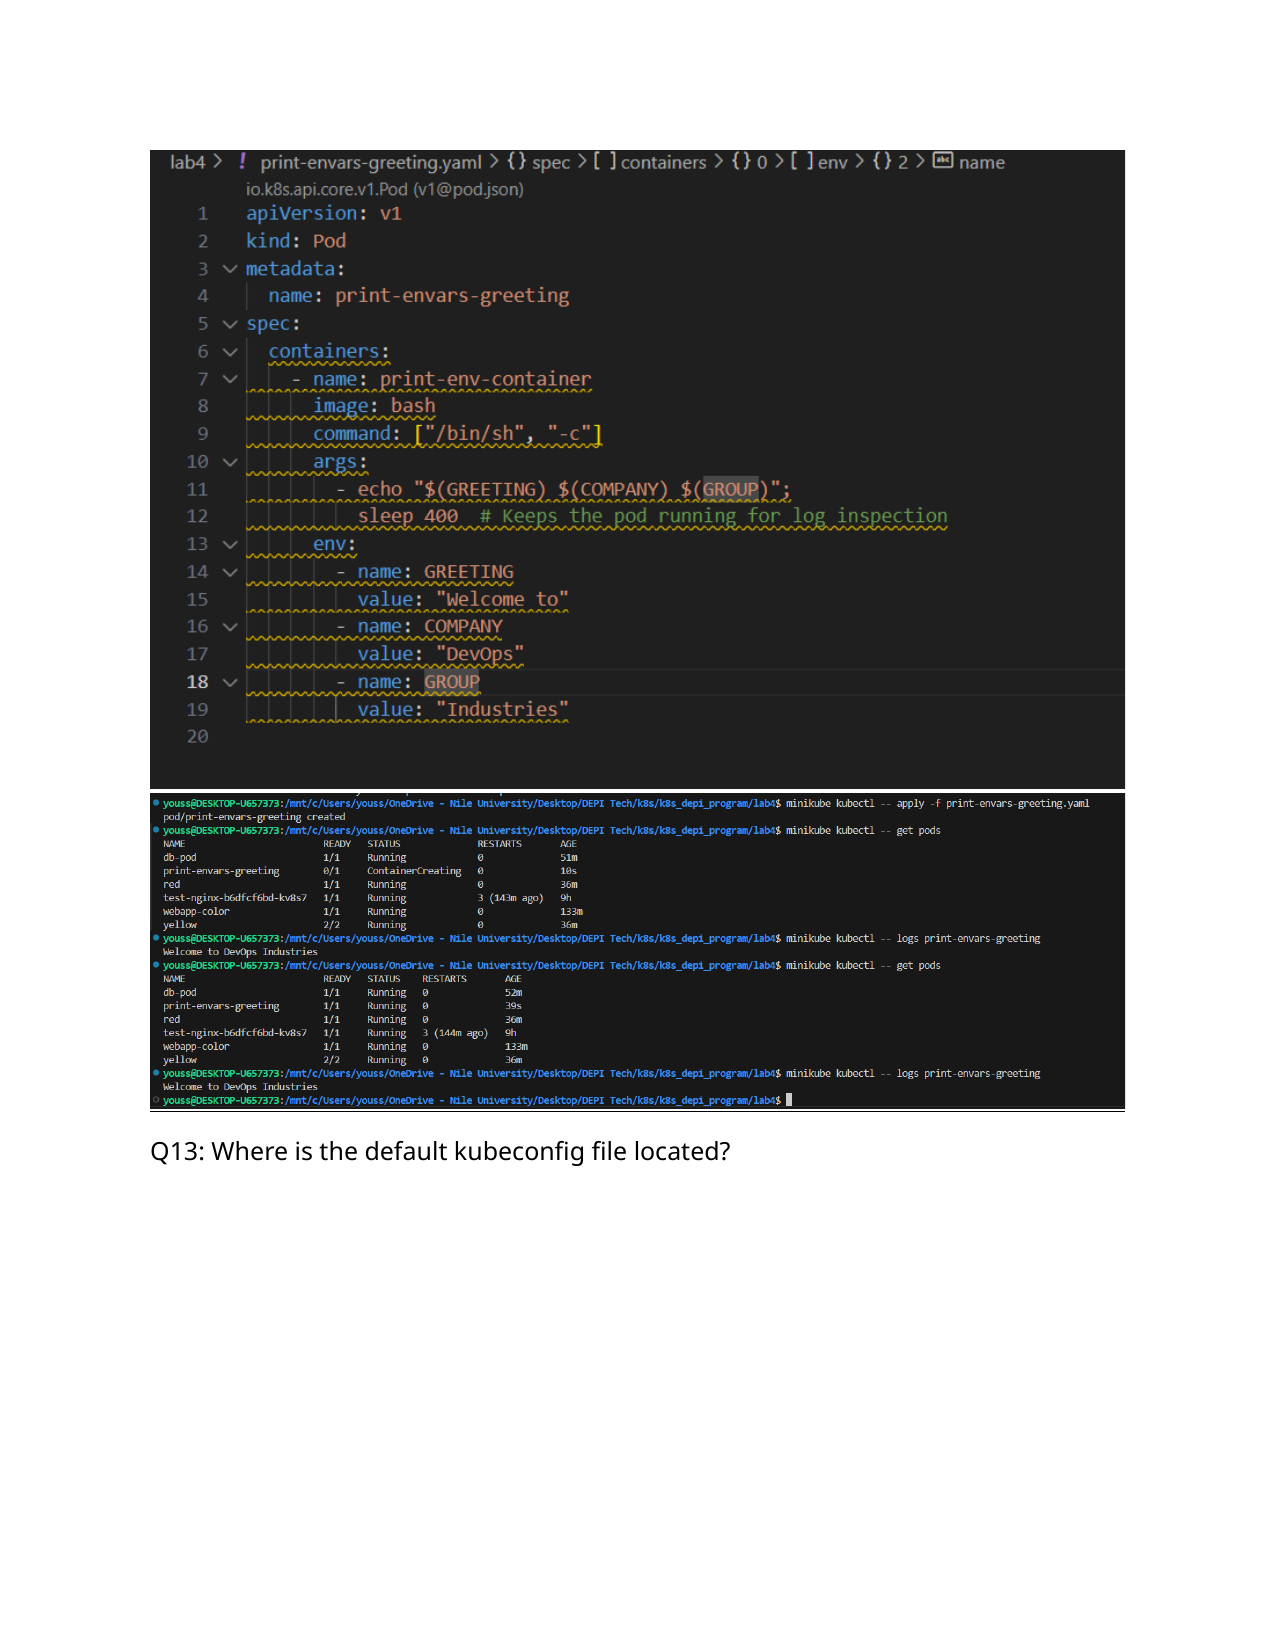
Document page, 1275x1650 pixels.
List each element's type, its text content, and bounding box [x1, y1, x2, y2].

picture [150, 793, 1125, 1109]
text Q13: Where is the default kubeconfig file located? [150, 1134, 1125, 1168]
picture [150, 150, 1125, 789]
